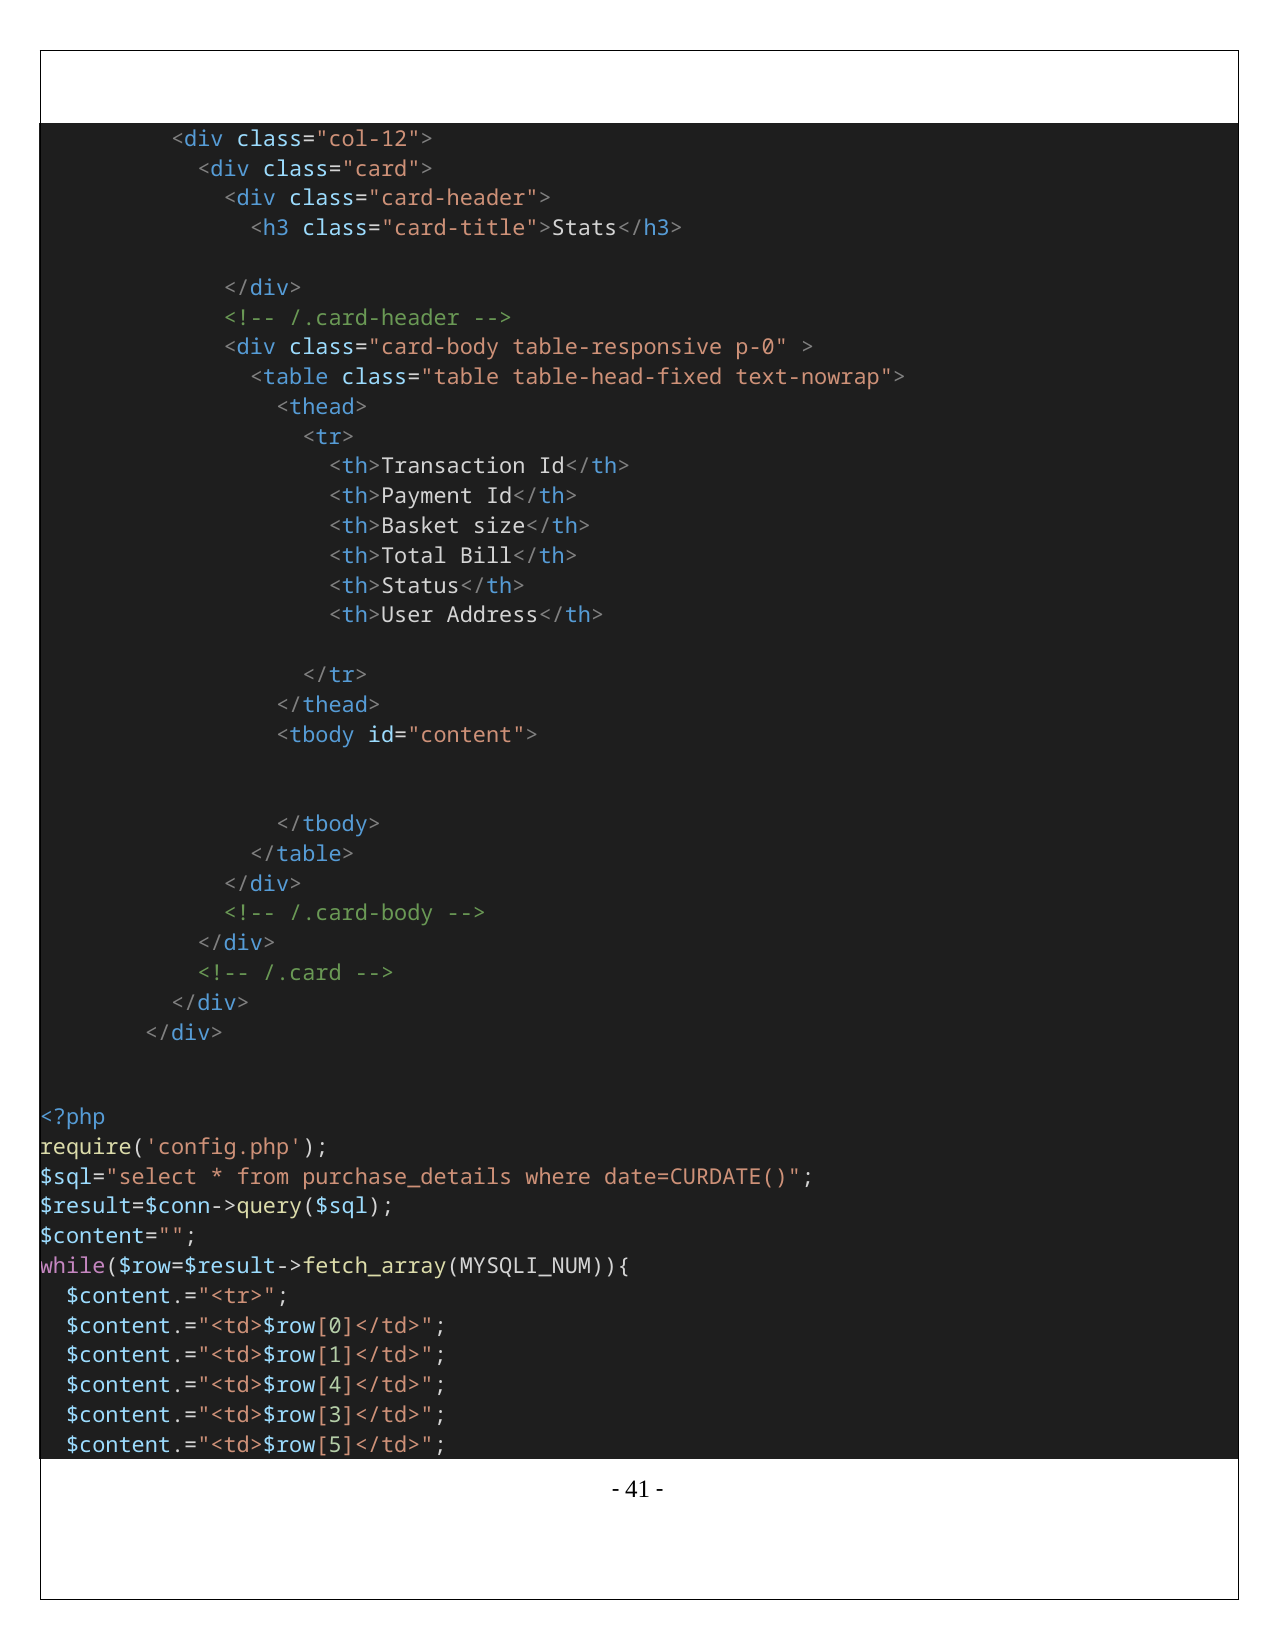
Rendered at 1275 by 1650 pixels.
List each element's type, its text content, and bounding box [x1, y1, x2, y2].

text $content.="<td>$row[1]</td>"; [41, 1339, 1238, 1369]
text <div class="card-body table-responsive p-0" > [41, 331, 1238, 361]
text <div class="col-12"> [41, 123, 1238, 153]
text <!-- /.card-header --> [41, 302, 1238, 331]
text $sql="select * from purchase_details where date=CURDATE()"; [41, 1161, 1238, 1191]
text </div> [41, 987, 1238, 1017]
text </thead> [41, 689, 1238, 719]
text $result=$conn->query($sql); [41, 1191, 1238, 1220]
text <div class="card-header"> [41, 182, 1238, 212]
text $content.="<tr>"; [41, 1280, 1238, 1310]
text <h3 class="card-title">Stats</h3> [41, 212, 1238, 242]
text <th>Basket size</th> [41, 510, 1238, 540]
text $content=""; [41, 1220, 1238, 1250]
text <thead> [41, 391, 1238, 421]
text </tbody> [41, 808, 1238, 838]
text <th>Transaction Id</th> [41, 451, 1238, 480]
text <table class="table table-head-fixed text-nowrap"> [41, 361, 1238, 391]
text </tr> [41, 659, 1238, 689]
text <div class="card"> [41, 153, 1238, 182]
text while($row=$result->fetch_array(MYSQLI_NUM)){ [41, 1250, 1238, 1280]
text </div> [41, 1017, 1238, 1046]
text <th>Payment Id</th> [41, 480, 1238, 510]
text $content.="<td>$row[5]</td>"; [41, 1429, 1238, 1459]
text </table> [41, 838, 1238, 868]
text <tr> [41, 421, 1238, 451]
text require('config.php'); [41, 1131, 1238, 1161]
text <th>Status</th> [41, 570, 1238, 599]
text <th>User Address</th> [41, 599, 1238, 629]
text </div> [41, 868, 1238, 897]
text <th>Total Bill</th> [41, 540, 1238, 570]
text $content.="<td>$row[0]</td>"; [41, 1310, 1238, 1339]
text $content.="<td>$row[3]</td>"; [41, 1399, 1238, 1429]
text $content.="<td>$row[4]</td>"; [41, 1369, 1238, 1399]
text </div> [41, 272, 1238, 302]
text <!-- /.card-body --> [41, 897, 1238, 927]
text <?php [41, 1101, 1238, 1131]
text <!-- /.card --> [41, 957, 1238, 987]
text <tbody id="content"> [41, 719, 1238, 748]
text </div> [41, 927, 1238, 957]
